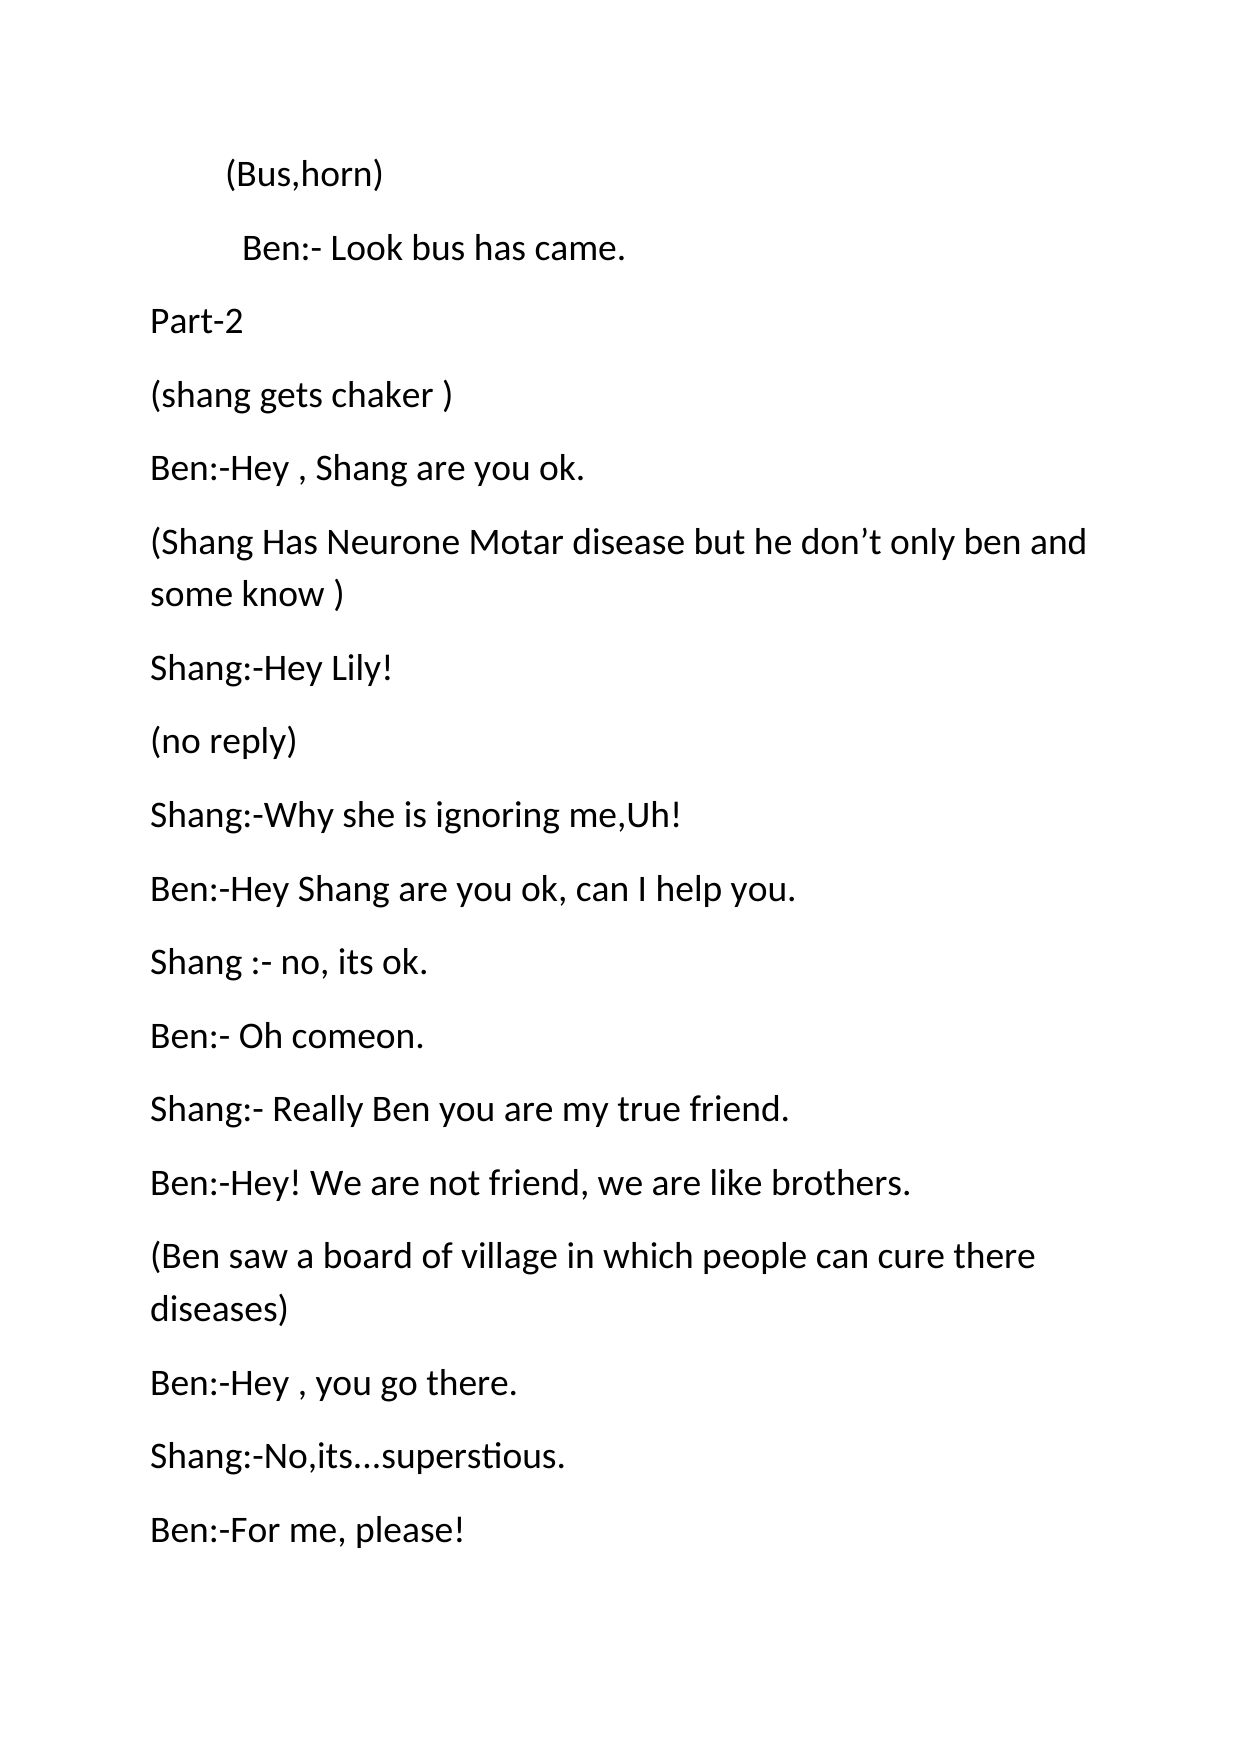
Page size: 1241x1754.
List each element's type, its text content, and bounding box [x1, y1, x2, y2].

text Shang :- no, its ok. [150, 938, 1090, 984]
text Ben:-Hey , Shang are you ok. [150, 444, 1090, 490]
text (Shang Has Neurone Motar disease but he don’t only ben and some know ) [150, 518, 1090, 616]
text Ben:- Look bus has came. [150, 223, 1090, 269]
text Shang:-Why she is ignoring me,Uh! [150, 791, 1090, 837]
text Ben:- Oh comeon. [150, 1012, 1090, 1057]
text Ben:-Hey Shang are you ok, can I help you. [150, 864, 1090, 910]
text (Bus,horn) [150, 150, 1090, 196]
text Shang:-No,its...superstious. [150, 1432, 1090, 1478]
text Shang:- Really Ben you are my true friend. [150, 1085, 1090, 1131]
text Ben:-Hey , you go there. [150, 1358, 1090, 1404]
text (no reply) [150, 717, 1090, 763]
text (shang gets chaker ) [150, 371, 1090, 416]
text (Ben saw a board of village in which people can cure there diseases) [150, 1232, 1090, 1331]
text Part-2 [150, 297, 1090, 343]
text Shang:-Hey Lily! [150, 644, 1090, 690]
text Ben:-Hey! We are not friend, we are like brothers. [150, 1159, 1090, 1204]
text Ben:-For me, please! [150, 1506, 1090, 1551]
